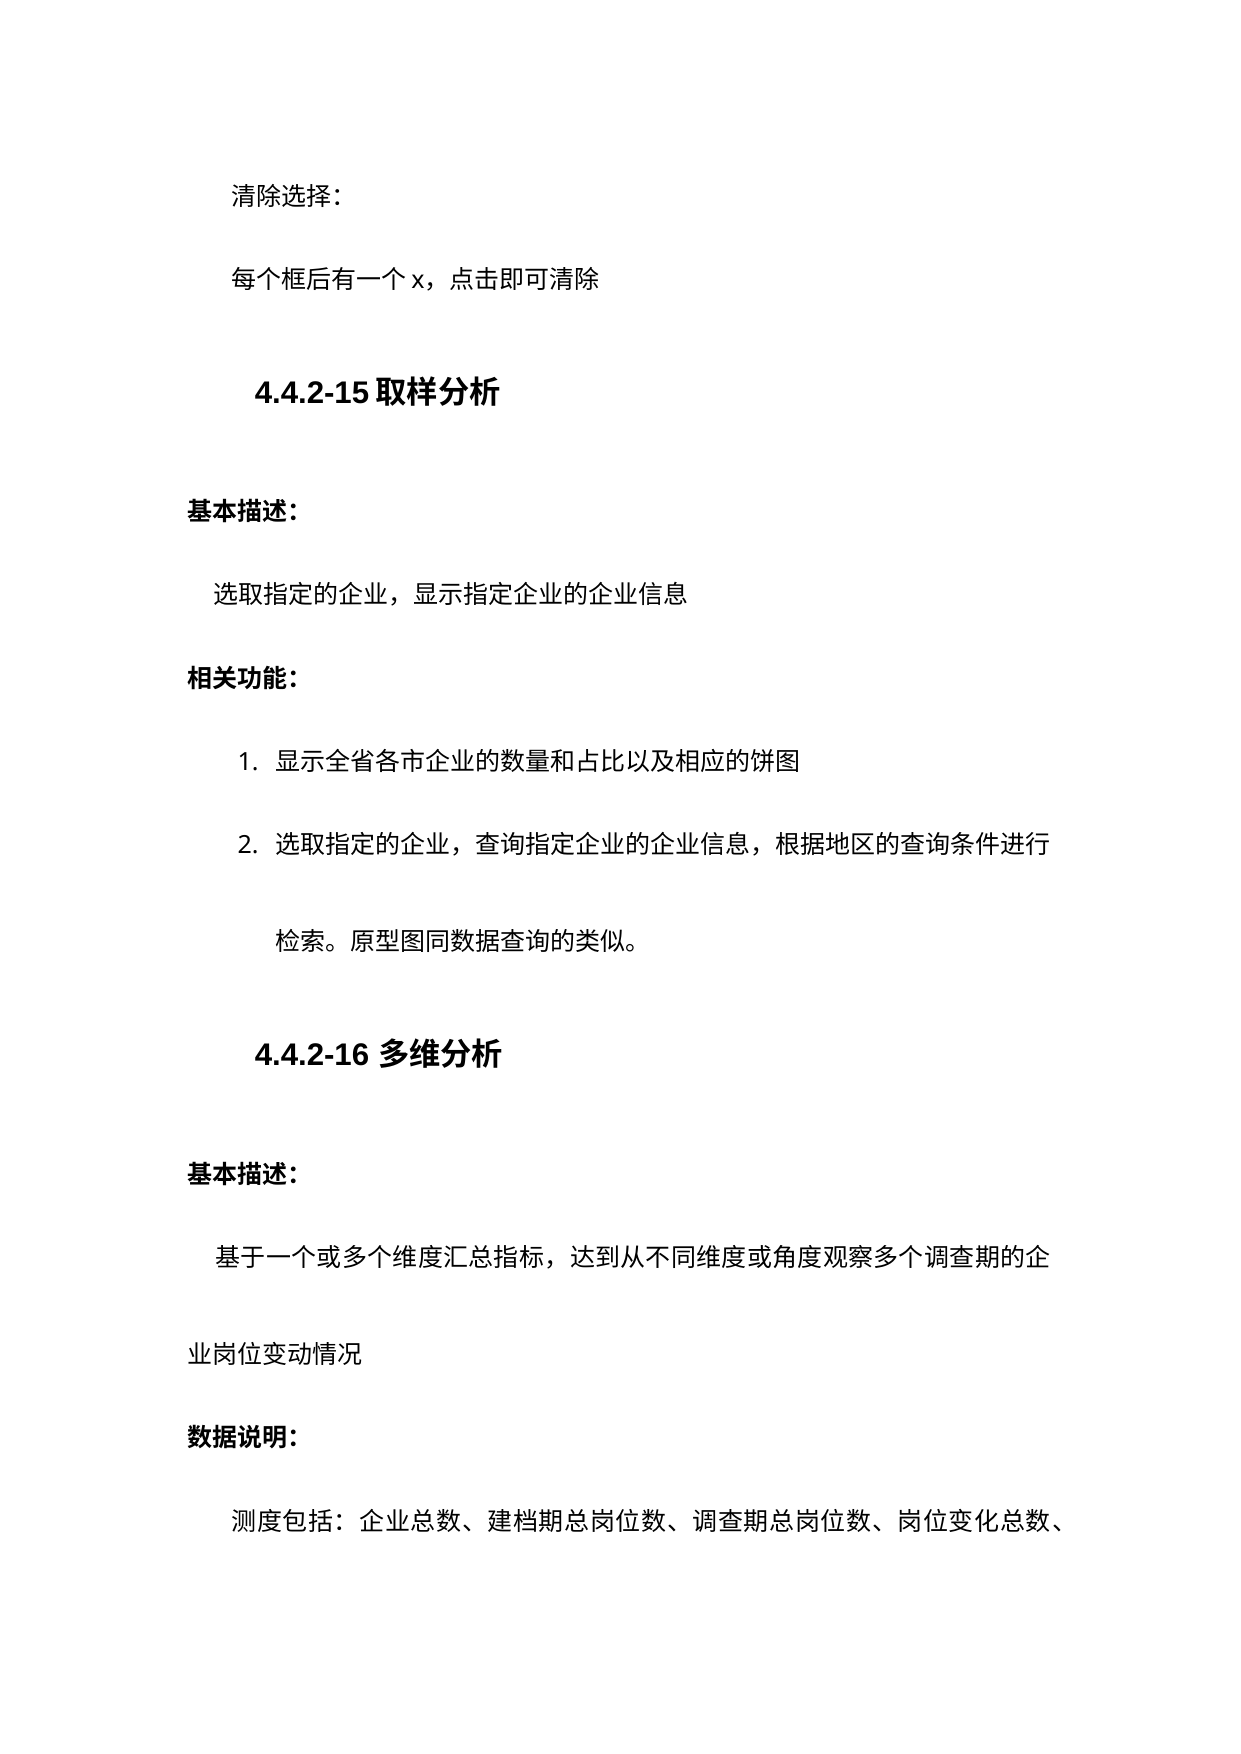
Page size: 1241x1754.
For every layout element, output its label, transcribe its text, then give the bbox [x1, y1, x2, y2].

list 选取指定的企业，查询指定企业的企业信息，根据地区的查询条件进行检索。原型图同数据查询的类似。 [237, 810, 1053, 972]
text 每个框后有一个x，点击即可清除 [231, 245, 1053, 310]
text 数据说明： [187, 1403, 1053, 1468]
text 测度包括：企业总数、建档期总岗位数、调查期总岗位数、岗位变化总数、岗位减少总数、岗位变化数量占比。 [187, 1487, 1053, 1552]
text 清除选择： [231, 162, 1053, 227]
text 基本描述： [187, 477, 1053, 542]
subtitle 4.4.2-15取样分析 [211, 357, 1053, 422]
text 相关功能： [187, 644, 1053, 709]
text 选取指定的企业，显示指定企业的企业信息 [187, 561, 1053, 626]
text 基于一个或多个维度汇总指标，达到从不同维度或角度观察多个调查期的企业岗位变动情况 [187, 1223, 1053, 1385]
text 基本描述： [187, 1140, 1053, 1205]
list 显示全省各市企业的数量和占比以及相应的饼图 [237, 727, 1053, 792]
subtitle 4.4.2-16 多维分析 [211, 1020, 1053, 1085]
